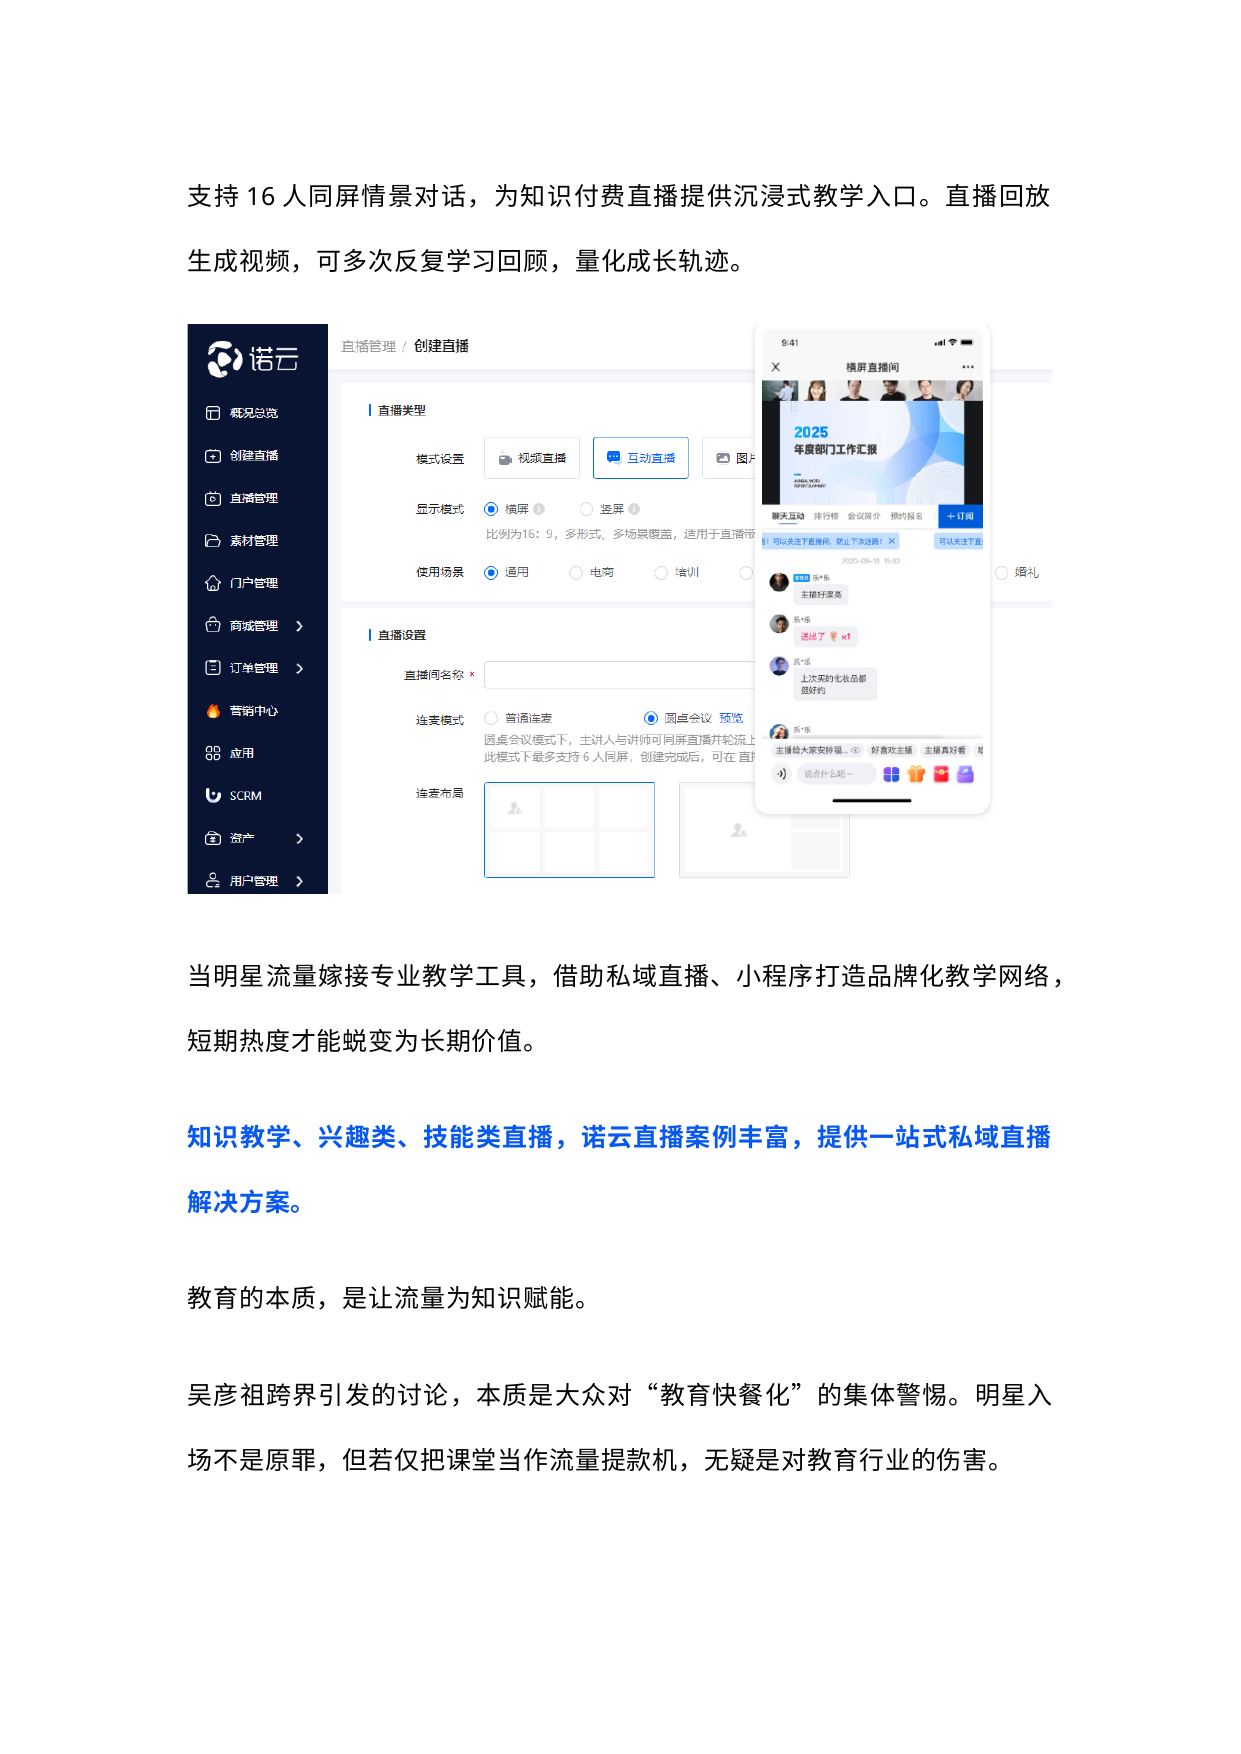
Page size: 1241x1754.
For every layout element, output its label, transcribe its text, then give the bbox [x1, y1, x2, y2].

text 支持16人同屏情景对话，为知识付费直播提供沉浸式教学入口。直播回放生成视频，可多次反复学习回顾，量化成长轨迹。 [187, 162, 1053, 292]
picture [187, 324, 1053, 894]
text 当明星流量嫁接专业教学工具，借助私域直播、小程序打造品牌化教学网络，短期热度才能蜕变为长期价值。 [187, 942, 1053, 1072]
text 吴彦祖跨界引发的讨论，本质是大众对“教育快餐化”的集体警惕。明星入场不是原罪，但若仅把课堂当作流量提款机，无疑是对教育行业的伤害。 [187, 1361, 1053, 1491]
text 知识教学、兴趣类、技能类直播，诺云直播案例丰富，提供一站式私域直播解决方案。 [187, 1103, 1053, 1233]
text 教育的本质，是让流量为知识赋能。 [187, 1264, 1053, 1329]
